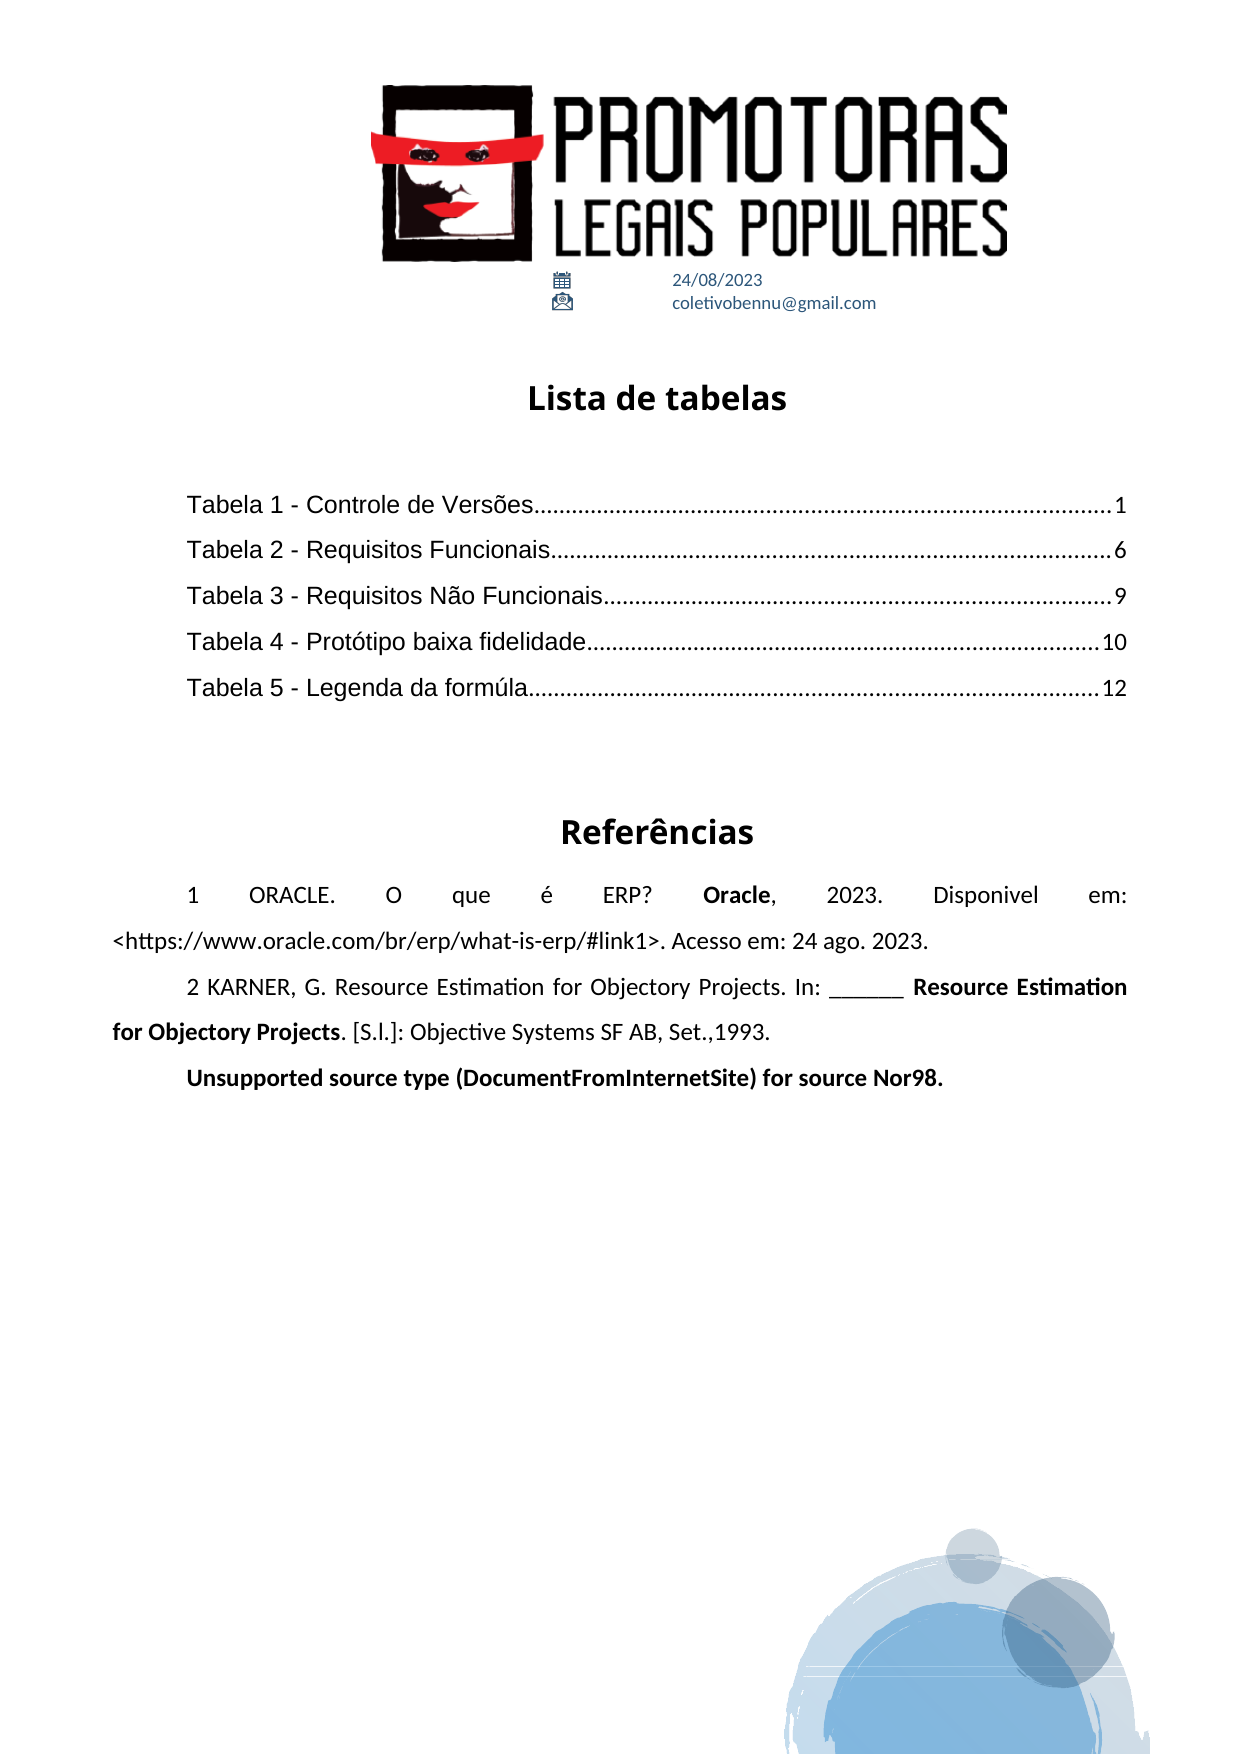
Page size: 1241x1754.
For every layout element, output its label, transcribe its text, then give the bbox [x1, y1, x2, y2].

text Lista de tabelas [112, 375, 1128, 420]
text Tabela 4 - Protótipo baixa fidelidade 10 [112, 626, 1128, 657]
picture [355, 75, 1017, 311]
text Tabela 2 - Requisitos Funcionais 6 [112, 534, 1128, 565]
text Tabela 5 - Legenda da formúla 12 [112, 672, 1128, 702]
text Tabela 3 - Requisitos Não Funcionais 9 [112, 580, 1128, 611]
text Tabela 1 - Controle de Versões 1 [112, 489, 1128, 519]
